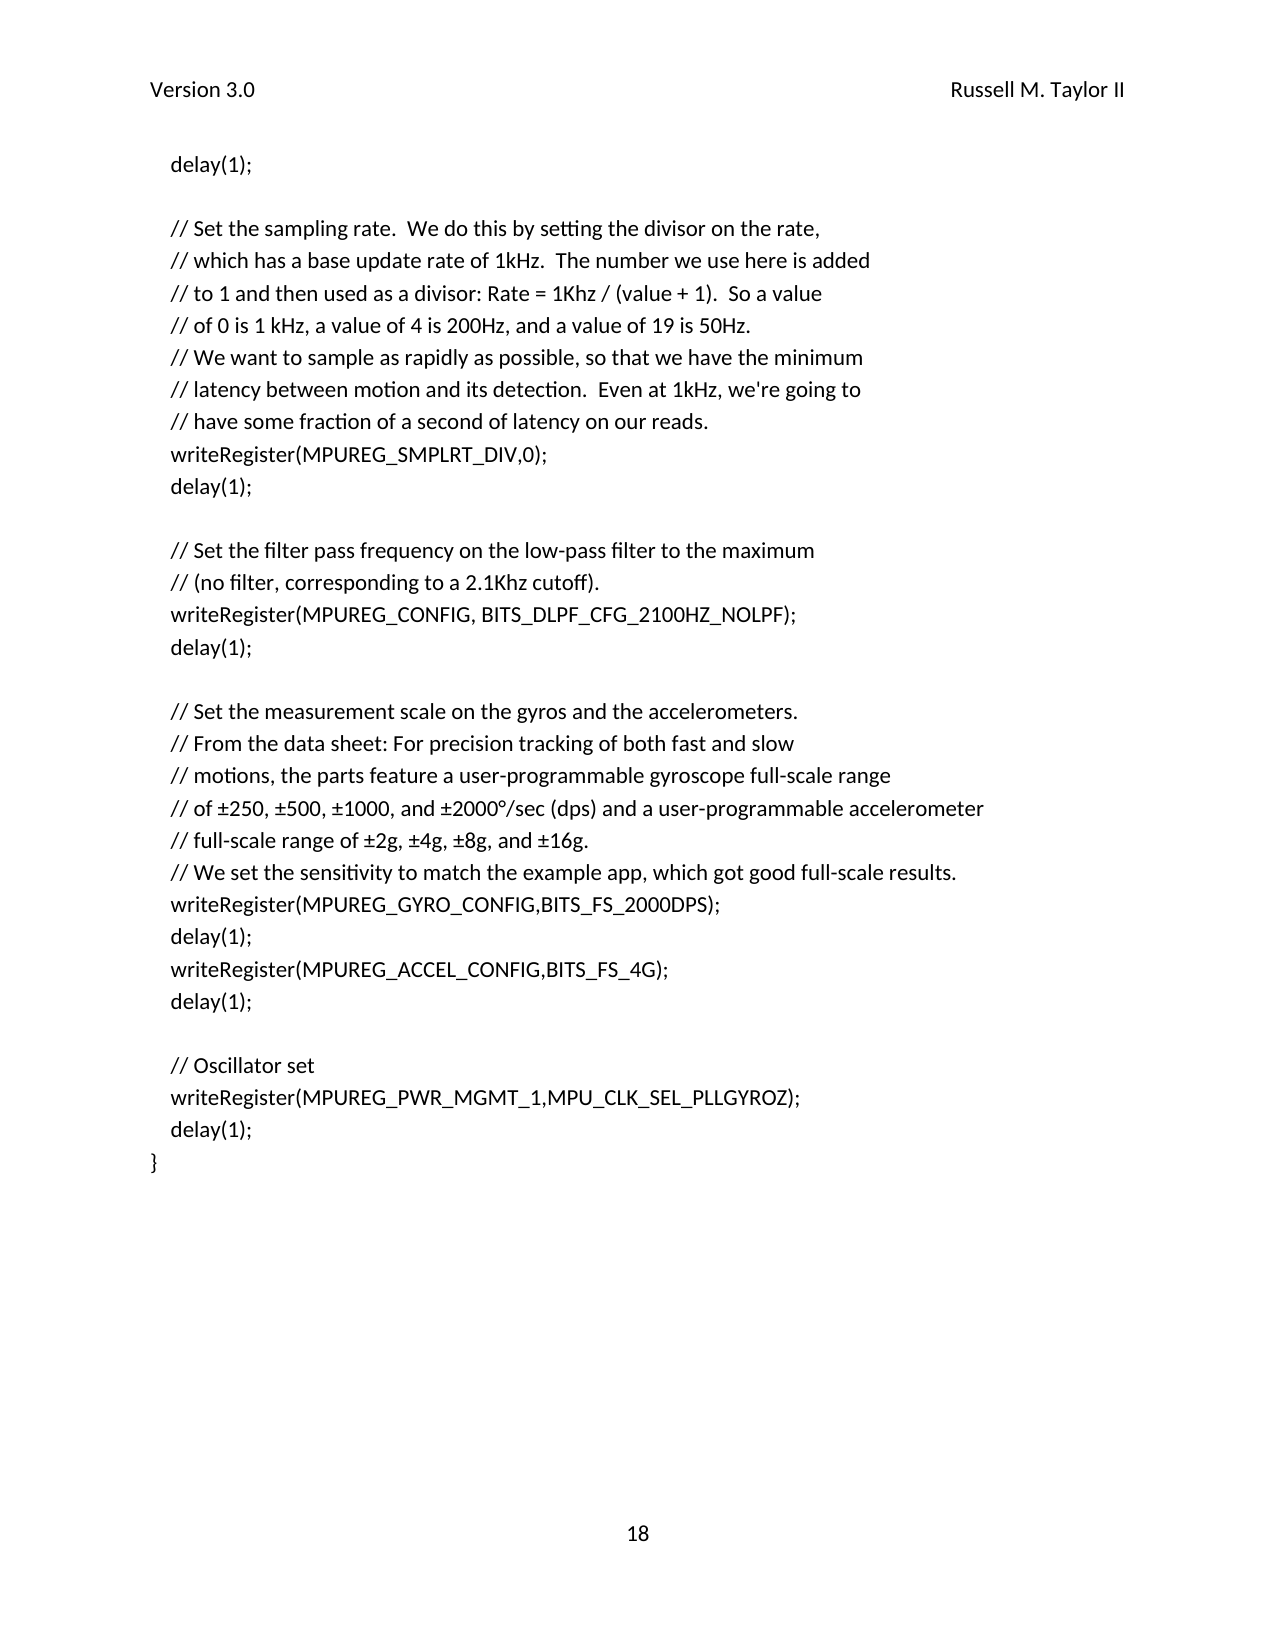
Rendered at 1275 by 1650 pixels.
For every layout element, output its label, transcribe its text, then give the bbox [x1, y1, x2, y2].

text writeRegister(MPUREG_GYRO_CONFIG,BITS_FS_2000DPS); [150, 890, 1125, 918]
text // have some fraction of a second of latency on our reads. [150, 407, 1125, 436]
text delay(1); [150, 922, 1125, 951]
text // full-scale range of ±2g, ±4g, ±8g, and ±16g. [150, 826, 1125, 854]
text // Oscillator set [150, 1051, 1125, 1079]
text // of ±250, ±500, ±1000, and ±2000°/sec (dps) and a user-programmable accelerometer [150, 794, 1125, 822]
text // which has a base update rate of 1kHz. The number we use here is added [150, 247, 1125, 274]
text // We set the sensitivity to match the example app, which got good full-scale results. [150, 858, 1125, 886]
text delay(1); [150, 150, 1125, 178]
text } [150, 1148, 1125, 1176]
text delay(1); [150, 1116, 1125, 1144]
text // Set the measurement scale on the gyros and the accelerometers. [150, 697, 1125, 725]
text // (no filter, corresponding to a 2.1Khz cutoff). [150, 568, 1125, 596]
text // of 0 is 1 kHz, a value of 4 is 200Hz, and a value of 19 is 50Hz. [150, 311, 1125, 339]
text // latency between motion and its detection. Even at 1kHz, we're going to [150, 375, 1125, 403]
text // Set the filter pass frequency on the low-pass filter to the maximum [150, 536, 1125, 564]
text delay(1); [150, 633, 1125, 661]
text delay(1); [150, 987, 1125, 1015]
text writeRegister(MPUREG_CONFIG, BITS_DLPF_CFG_2100HZ_NOLPF); [150, 601, 1125, 629]
text // From the data sheet: For precision tracking of both fast and slow [150, 729, 1125, 757]
text writeRegister(MPUREG_PWR_MGMT_1,MPU_CLK_SEL_PLLGYROZ); [150, 1083, 1125, 1111]
text writeRegister(MPUREG_SMPLRT_DIV,0); [150, 440, 1125, 468]
text // Set the sampling rate. We do this by setting the divisor on the rate, [150, 214, 1125, 242]
text // We want to sample as rapidly as possible, so that we have the minimum [150, 343, 1125, 371]
text delay(1); [150, 472, 1125, 500]
text writeRegister(MPUREG_ACCEL_CONFIG,BITS_FS_4G); [150, 955, 1125, 983]
text // motions, the parts feature a user-programmable gyroscope full-scale range [150, 762, 1125, 789]
text // to 1 and then used as a divisor: Rate = 1Khz / (value + 1). So a value [150, 279, 1125, 307]
